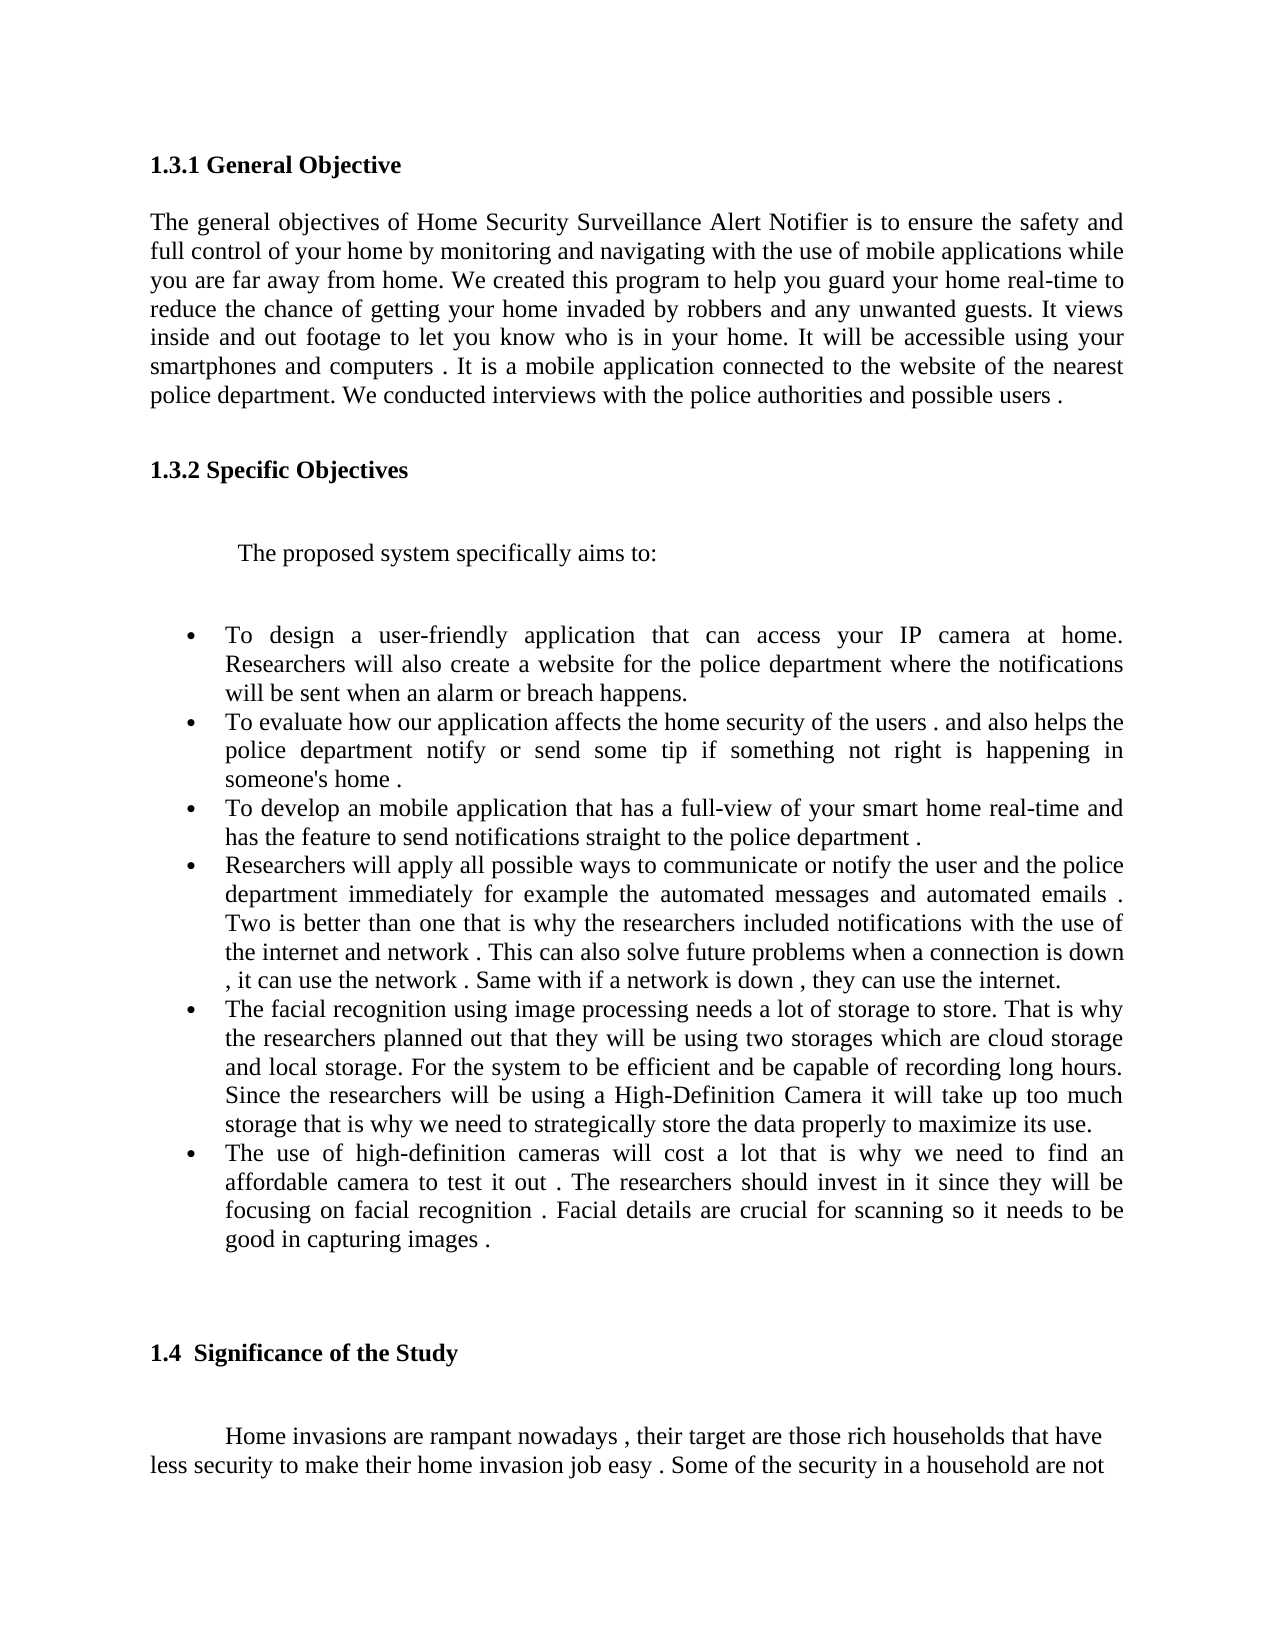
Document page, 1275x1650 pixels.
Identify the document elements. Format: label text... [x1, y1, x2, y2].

text The general objectives of Home Security Surveillance Alert Notifier is to ensure the safety and full control of your home by monitoring and navigating with the use of mobile applications while you are far away from home. We created this program to help you guard your home real-time to reduce the chance of getting your home invaded by robbers and any unwanted guests. It views inside and out footage to let you know who is in your home. It will be accessible using your smartphones and computers . It is a mobile application connected to the website of the nearest police department. We conducted interviews with the police authorities and possible users . [150, 207, 1125, 409]
list To design a user-friendly application that can access your IP camera at home. Researchers will also create a website for the police department where the notifications will be sent when an alarm or breach happens. [187, 621, 1125, 707]
text 1.3.2 Specific Objectives [150, 456, 1125, 484]
list The facial recognition using image processing needs a lot of storage to store. That is why the researchers planned out that they will be using two storages which are cloud storage and local storage. For the system to be efficient and be capable of recording long hours. Since the researchers will be using a High-Definition Camera it will take up too much storage that is why we need to strategically store the data properly to maximize its use. [187, 994, 1125, 1138]
list To develop an mobile application that has a full-view of your smart home real-time and has the feature to send notifications straight to the police department . [187, 793, 1125, 851]
list The use of high-definition cameras will cost a lot that is why we need to find an affordable camera to test it out . The researchers should invest in it since they will be focusing on facial recognition . Facial details are crucial for scanning so it needs to be good in capturing images . [187, 1138, 1125, 1253]
text The proposed system specifically aims to: [194, 538, 1125, 567]
text 1.3.1 General Objective [150, 150, 1125, 179]
list To evaluate how our application affects the home security of the users . and also helps the police department notify or send some tip if something not right is happening in someone's home . [187, 707, 1125, 793]
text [150, 1421, 1125, 1478]
text 1.4 Significance of the Study [150, 1338, 1125, 1367]
list Researchers will apply all possible ways to communicate or notify the user and the police department immediately for example the automated messages and automated emails . Two is better than one that is why the researchers included notifications with the use of the internet and network . This can also solve future problems when a connection is down , it can use the network . Same with if a network is down , they can use the internet. [187, 851, 1125, 994]
